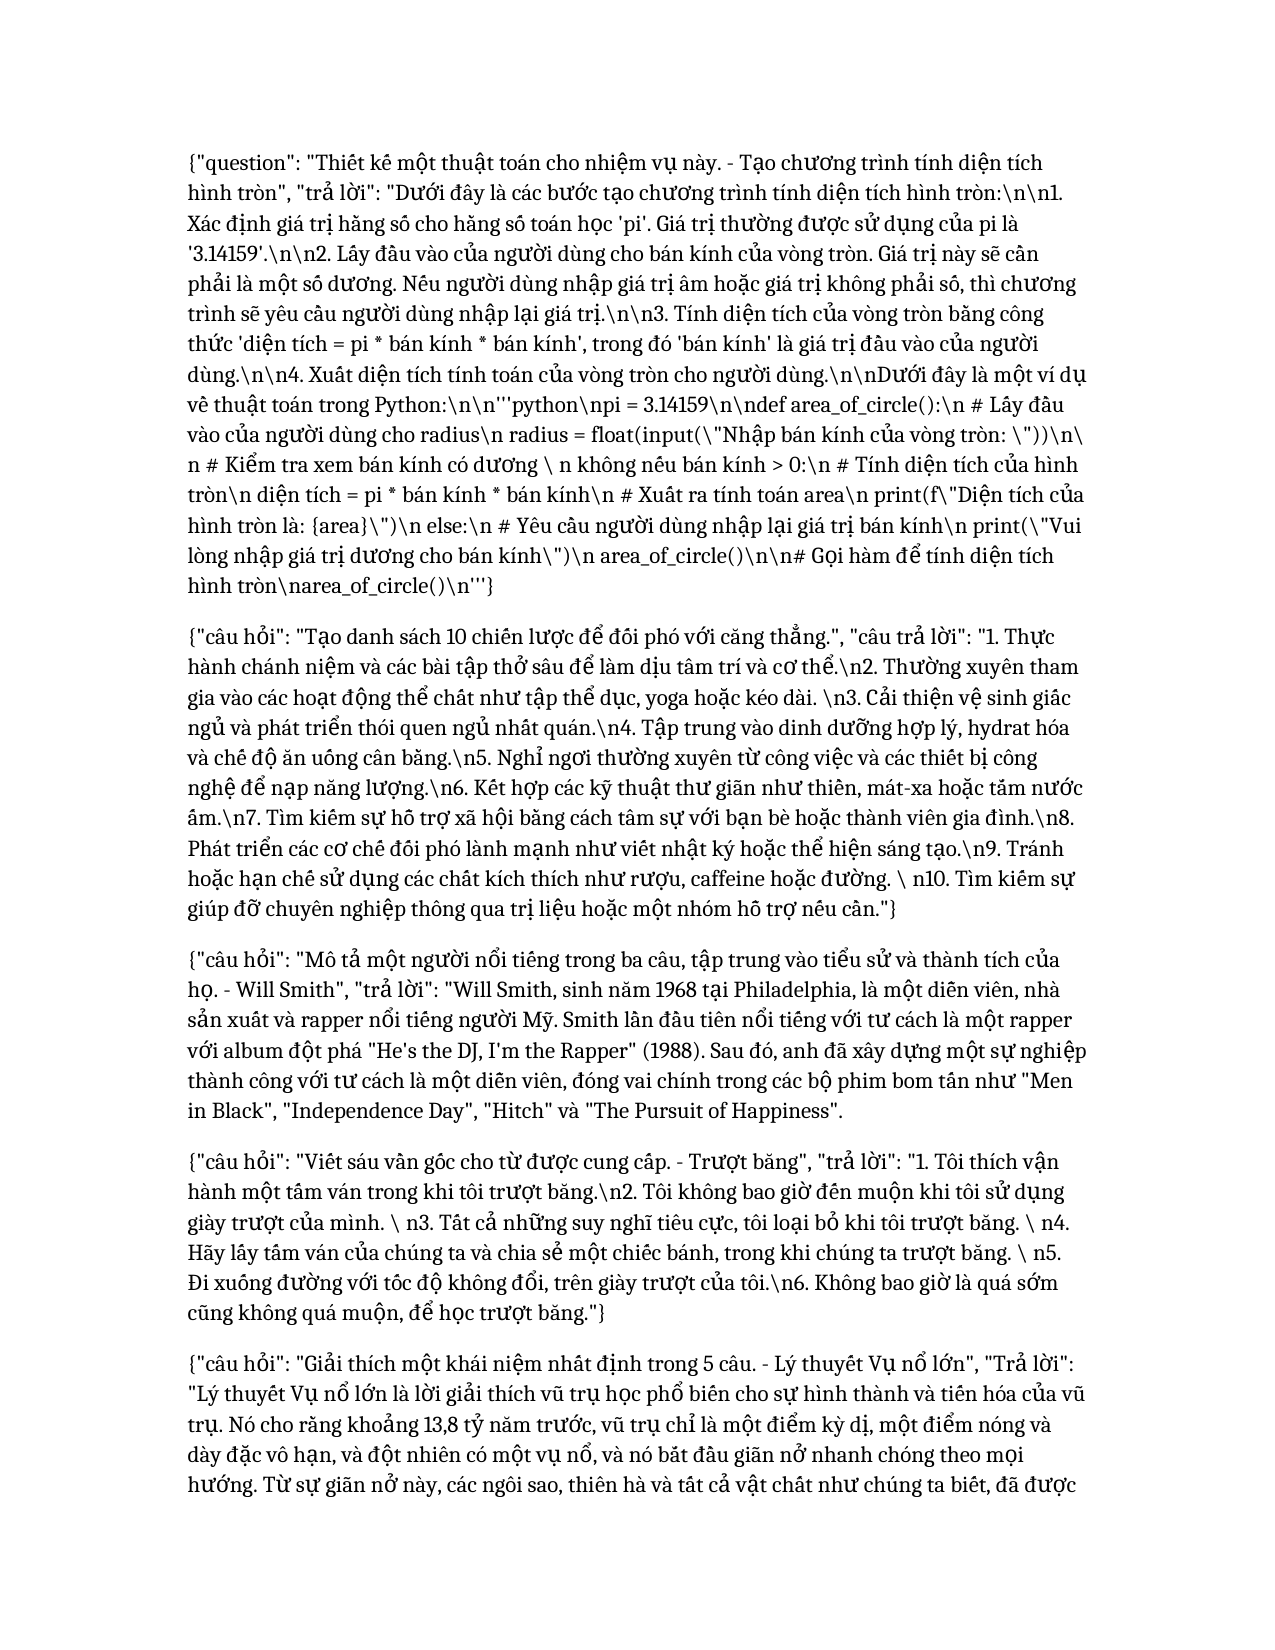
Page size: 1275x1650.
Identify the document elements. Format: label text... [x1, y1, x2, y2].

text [187, 1351, 1087, 1498]
text {"question": "Thiết kế một thuật toán cho nhiệm vụ này. - Tạo chương trình tính diện tích hình tròn", "trả lời": "Dưới đây là các bước tạo chương trình tính diện tích hình tròn:\n\n1. Xác định giá trị hằng số cho hằng số toán học 'pi'. Giá trị thường được sử dụng của pi là '3.14159'.\n\n2. Lấy đầu vào của người dùng cho bán kính của vòng tròn. Giá trị này sẽ cần phải là một số dương. Nếu người dùng nhập giá trị âm hoặc giá trị không phải số, thì chương trình sẽ yêu cầu người dùng nhập lại giá trị.\n\n3. Tính diện tích của vòng tròn bằng công thức 'diện tích = pi * bán kính * bán kính', trong đó 'bán kính' là giá trị đầu vào của người dùng.\n\n4. Xuất diện tích tính toán của vòng tròn cho người dùng.\n\nDưới đây là một ví dụ về thuật toán trong Python:\n\n'''python\npi = 3.14159\n\ndef area_of_circle():\n # Lấy đầu vào của người dùng cho radius\n radius = float(input(\"Nhập bán kính của vòng tròn: \"))\n\n # Kiểm tra xem bán kính có dương \ n không nếu bán kính > 0:\n # Tính diện tích của hình tròn\n diện tích = pi * bán kính * bán kính\n # Xuất ra tính toán area\n print(f\"Diện tích của hình tròn là: {area}\")\n else:\n # Yêu cầu người dùng nhập lại giá trị bán kính\n print(\"Vui lòng nhập giá trị dương cho bán kính\")\n area_of_circle()\n\n# Gọi hàm để tính diện tích hình tròn\narea_of_circle()\n'''} [187, 150, 1087, 599]
text {"câu hỏi": "Viết sáu vần gốc cho từ được cung cấp. - Trượt băng", "trả lời": "1. Tôi thích vận hành một tấm ván trong khi tôi trượt băng.\n2. Tôi không bao giờ đến muộn khi tôi sử dụng giày trượt của mình. \ n3. Tất cả những suy nghĩ tiêu cực, tôi loại bỏ khi tôi trượt băng. \ n4. Hãy lấy tấm ván của chúng ta và chia sẻ một chiếc bánh, trong khi chúng ta trượt băng. \ n5. Đi xuống đường với tốc độ không đổi, trên giày trượt của tôi.\n6. Không bao giờ là quá sớm cũng không quá muộn, để học trượt băng."} [187, 1149, 1087, 1326]
text {"câu hỏi": "Mô tả một người nổi tiếng trong ba câu, tập trung vào tiểu sử và thành tích của họ. - Will Smith", "trả lời": "Will Smith, sinh năm 1968 tại Philadelphia, là một diễn viên, nhà sản xuất và rapper nổi tiếng người Mỹ. Smith lần đầu tiên nổi tiếng với tư cách là một rapper với album đột phá "He's the DJ, I'm the Rapper" (1988). Sau đó, anh đã xây dựng một sự nghiệp thành công với tư cách là một diễn viên, đóng vai chính trong các bộ phim bom tấn như "Men in Black", "Independence Day", "Hitch" và "The Pursuit of Happiness". [187, 947, 1087, 1124]
text {"câu hỏi": "Tạo danh sách 10 chiến lược để đối phó với căng thẳng.", "câu trả lời": "1. Thực hành chánh niệm và các bài tập thở sâu để làm dịu tâm trí và cơ thể.\n2. Thường xuyên tham gia vào các hoạt động thể chất như tập thể dục, yoga hoặc kéo dài. \n3. Cải thiện vệ sinh giấc ngủ và phát triển thói quen ngủ nhất quán.\n4. Tập trung vào dinh dưỡng hợp lý, hydrat hóa và chế độ ăn uống cân bằng.\n5. Nghỉ ngơi thường xuyên từ công việc và các thiết bị công nghệ để nạp năng lượng.\n6. Kết hợp các kỹ thuật thư giãn như thiền, mát-xa hoặc tắm nước ấm.\n7. Tìm kiếm sự hỗ trợ xã hội bằng cách tâm sự với bạn bè hoặc thành viên gia đình.\n8. Phát triển các cơ chế đối phó lành mạnh như viết nhật ký hoặc thể hiện sáng tạo.\n9. Tránh hoặc hạn chế sử dụng các chất kích thích như rượu, caffeine hoặc đường. \ n10. Tìm kiếm sự giúp đỡ chuyên nghiệp thông qua trị liệu hoặc một nhóm hỗ trợ nếu cần."} [187, 624, 1087, 922]
